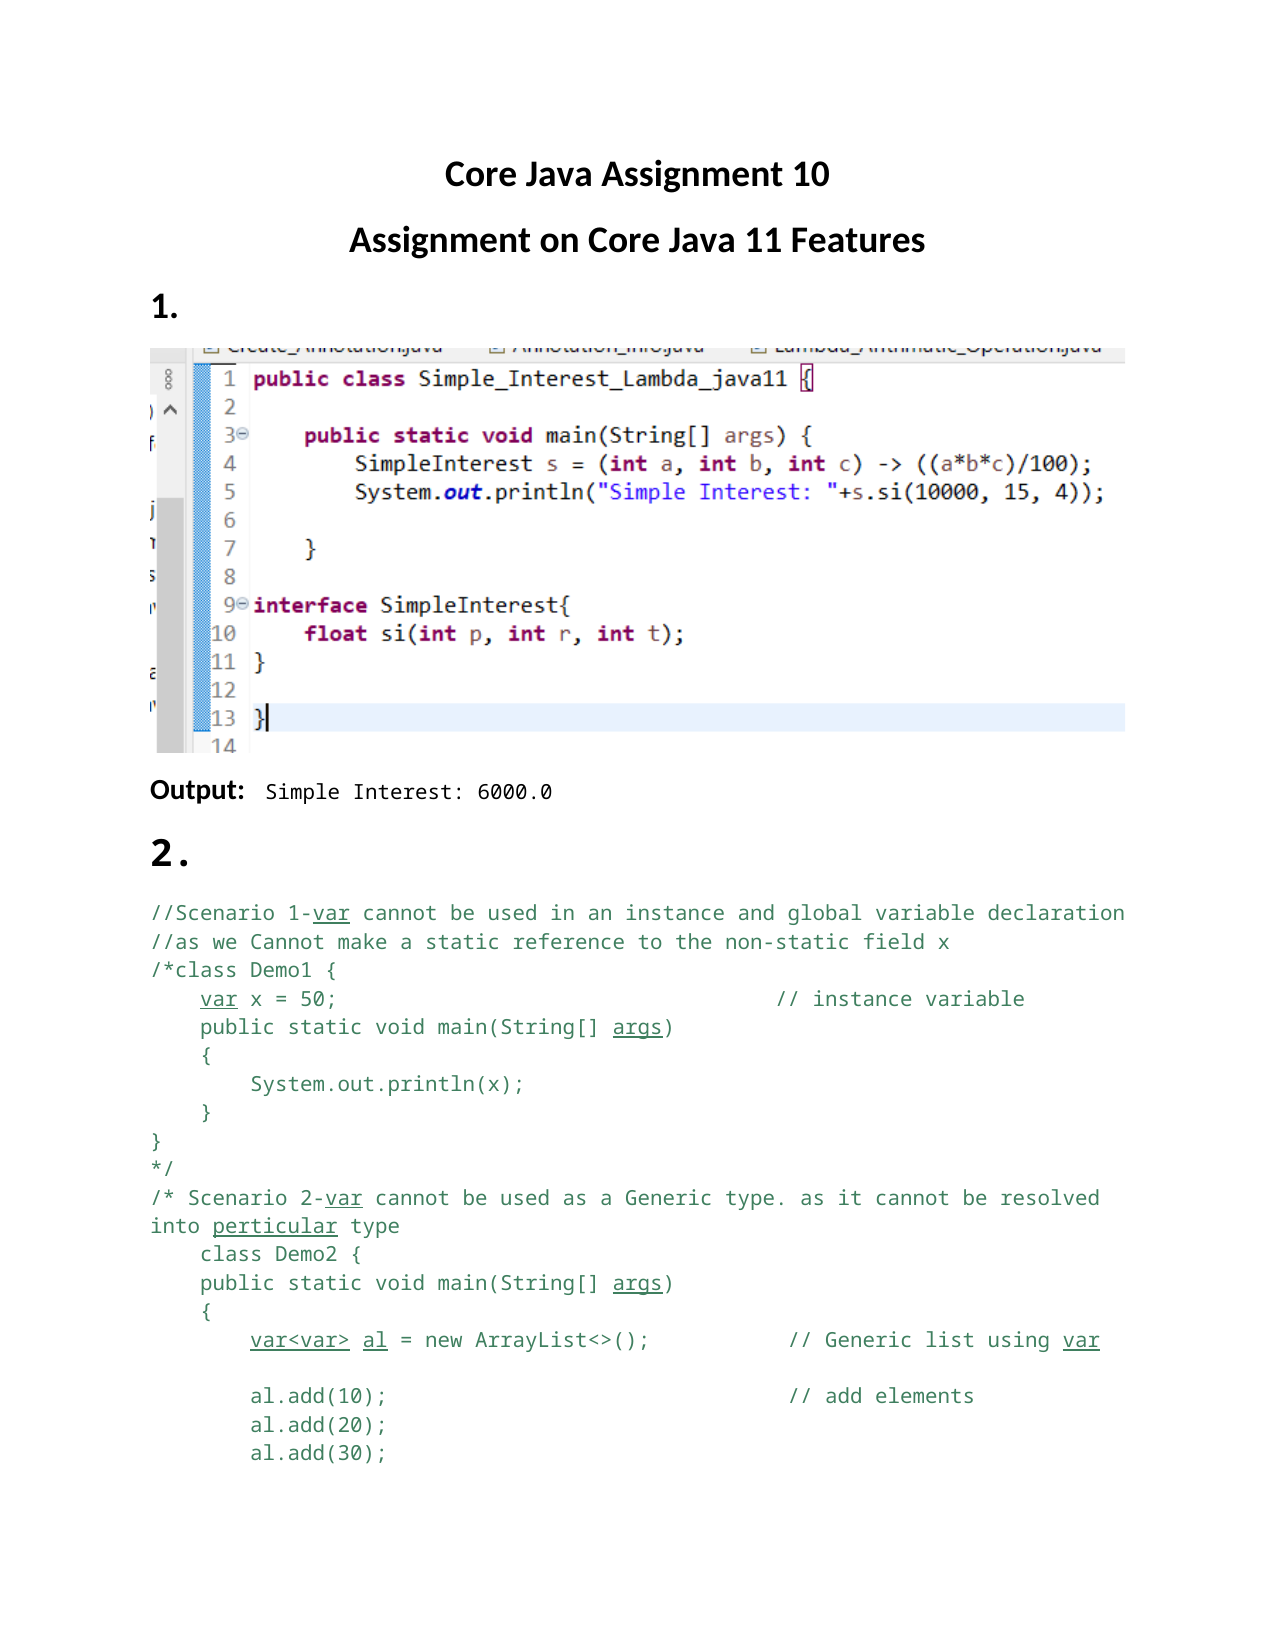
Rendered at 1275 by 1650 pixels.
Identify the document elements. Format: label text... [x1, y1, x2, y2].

text Assignment on Core Java 11 Features [150, 216, 1125, 262]
text public static void main(String[] args) [150, 1012, 1125, 1041]
text al.add(20); [150, 1410, 1125, 1438]
text { [150, 1041, 1125, 1069]
text } [150, 1126, 1125, 1154]
text Core Java Assignment 10 [150, 150, 1125, 196]
text //as we Cannot make a static reference to the non-static field x [150, 927, 1125, 955]
text /*class Demo1 { [150, 955, 1125, 984]
text public static void main(String[] args) [150, 1268, 1125, 1296]
text /* Scenario 2-var cannot be used as a Generic type. as it cannot be resolved into perticular type [150, 1183, 1125, 1239]
text { [150, 1296, 1125, 1325]
text 2. [150, 827, 1125, 878]
text class Demo2 { [150, 1239, 1125, 1268]
text 1. [150, 282, 1125, 328]
text al.add(30); [150, 1438, 1125, 1467]
text */ [150, 1154, 1125, 1183]
picture [150, 348, 1125, 753]
text var x = 50; // instance variable [150, 984, 1125, 1012]
text System.out.println(x); [150, 1069, 1125, 1097]
text //Scenario 1-var cannot be used in an instance and global variable declaration [150, 898, 1125, 927]
text var<var> al = new ArrayList<>(); // Generic list using var [150, 1325, 1125, 1353]
text Output: Simple Interest: 6000.0 [150, 771, 1125, 807]
text al.add(10); // add elements [150, 1381, 1125, 1410]
text } [150, 1097, 1125, 1126]
